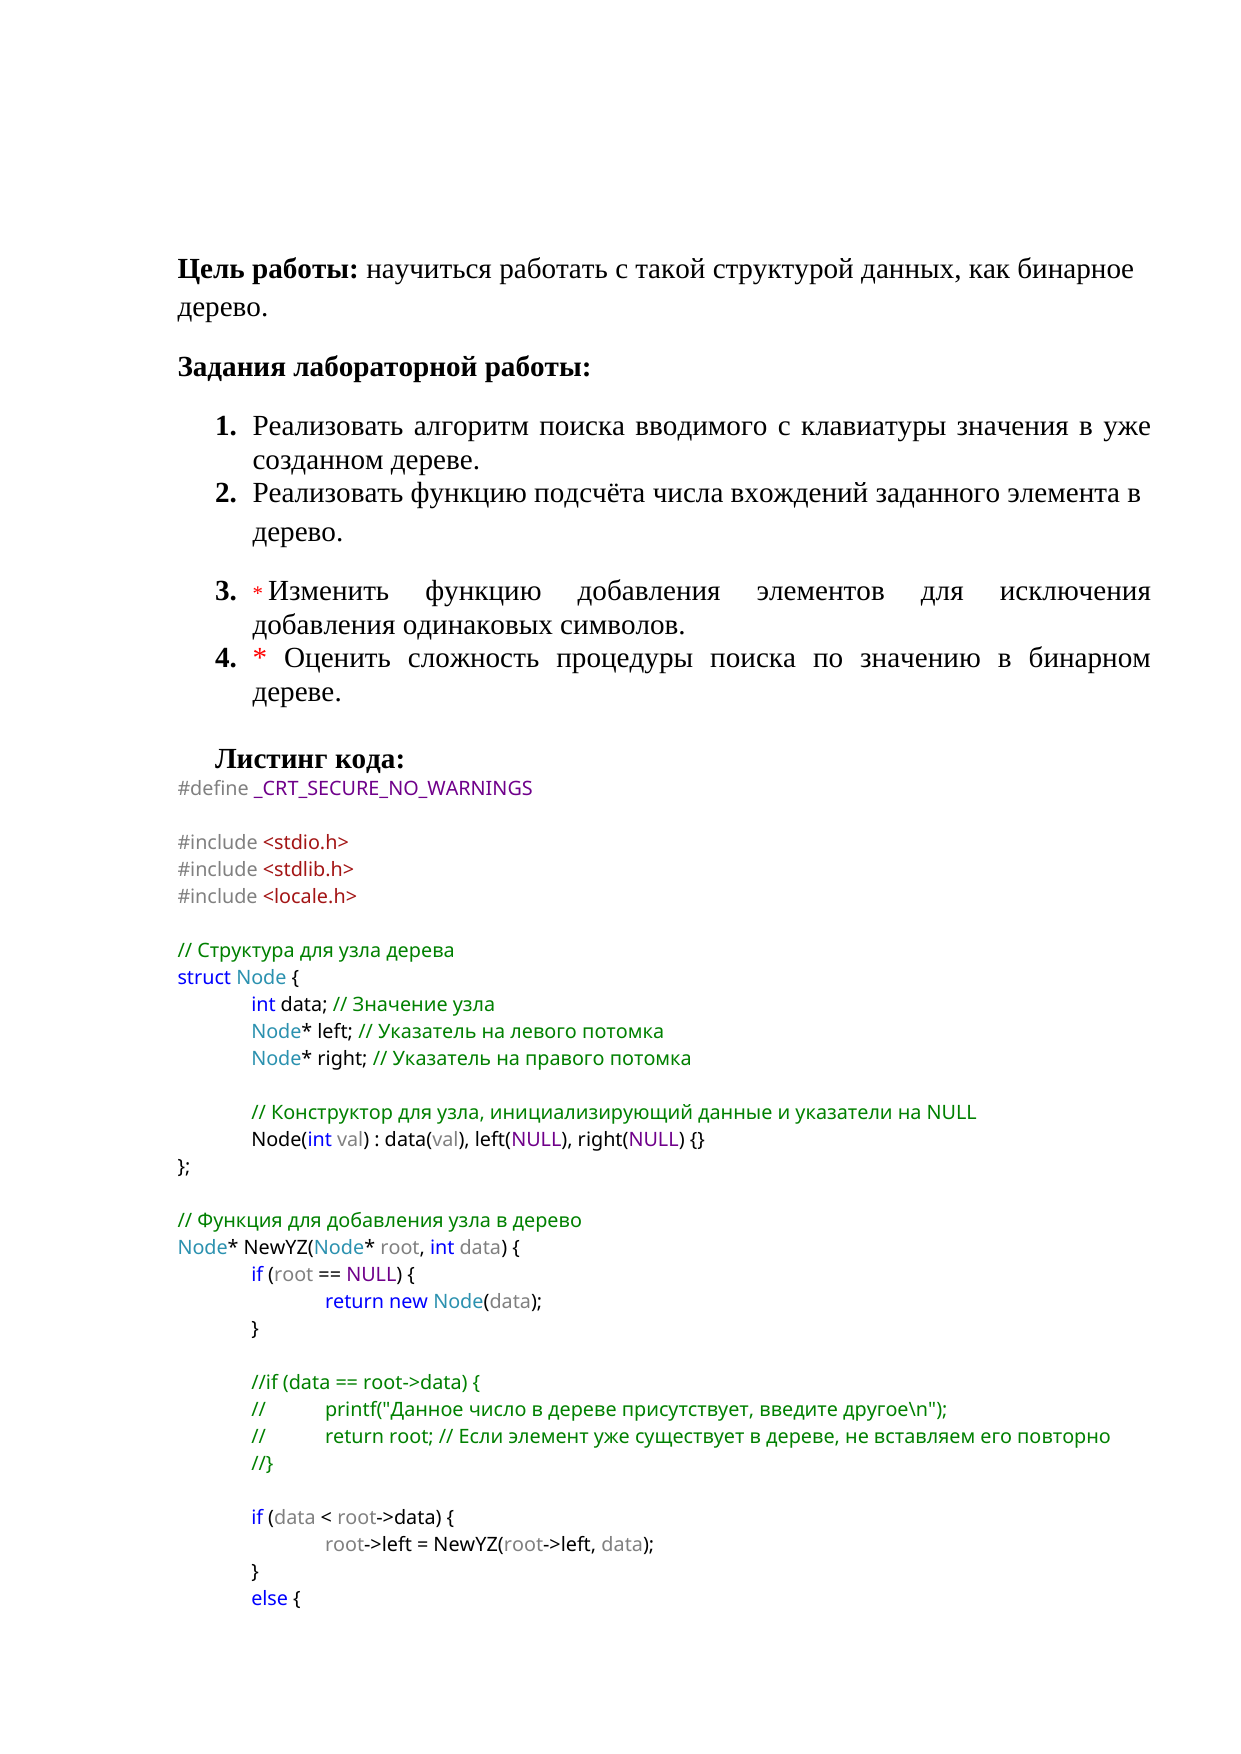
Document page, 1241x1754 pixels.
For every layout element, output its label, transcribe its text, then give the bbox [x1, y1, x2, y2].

text return new Node(data); [177, 1287, 1152, 1314]
text // Функция для добавления узла в дерево [177, 1206, 1152, 1233]
list Реализовать функцию подсчёта числа вхождений заданного элемента в дерево. [215, 475, 1152, 547]
text struct Node { [177, 963, 1152, 990]
text // printf("Данное число в дереве присутствует, введите другое\n"); [177, 1395, 1152, 1422]
text Node* NewYZ(Node* root, int data) { [177, 1233, 1152, 1260]
text //if (data == root->data) { [177, 1368, 1152, 1395]
text Node* left; // Указатель на левого потомка [177, 1017, 1152, 1044]
text Задания лабораторной работы: [177, 349, 1152, 382]
text Цель работы: научиться работать с такой структурой данных, как бинарное дерево. [177, 251, 1152, 323]
text #define _CRT_SECURE_NO_WARNINGS [177, 774, 1152, 802]
text Node* right; // Указатель на правого потомка [177, 1044, 1152, 1071]
text #include <stdio.h> [177, 828, 1152, 856]
text Node(int val) : data(val), left(NULL), right(NULL) {} [177, 1125, 1152, 1152]
text } [177, 1314, 1152, 1341]
text } [177, 1557, 1152, 1584]
text #include <locale.h> [177, 882, 1152, 909]
list * Оценить сложность процедуры поиска по значению в бинарном дереве. [215, 640, 1152, 707]
text Листинг кода: [215, 741, 1152, 774]
text if (data < root->data) { [177, 1503, 1152, 1530]
text // return root; // Если элемент уже существует в дереве, не вставляем его повторно [177, 1422, 1152, 1449]
text #include <stdlib.h> [177, 856, 1152, 882]
text if (root == NULL) { [177, 1260, 1152, 1287]
text }; [177, 1152, 1152, 1179]
text root->left = NewYZ(root->left, data); [177, 1530, 1152, 1557]
text // Конструктор для узла, инициализирующий данные и указатели на NULL [177, 1098, 1152, 1125]
text //} [177, 1449, 1152, 1476]
list Реализовать алгоритм поиска вводимого с клавиатуры значения в уже созданном дереве. [215, 408, 1152, 475]
text // Структура для узла дерева [177, 936, 1152, 963]
list * Изменить функцию добавления элементов для исключения добавления одинаковых символов. [215, 573, 1152, 640]
text else { [177, 1584, 1152, 1611]
text int data; // Значение узла [177, 990, 1152, 1017]
